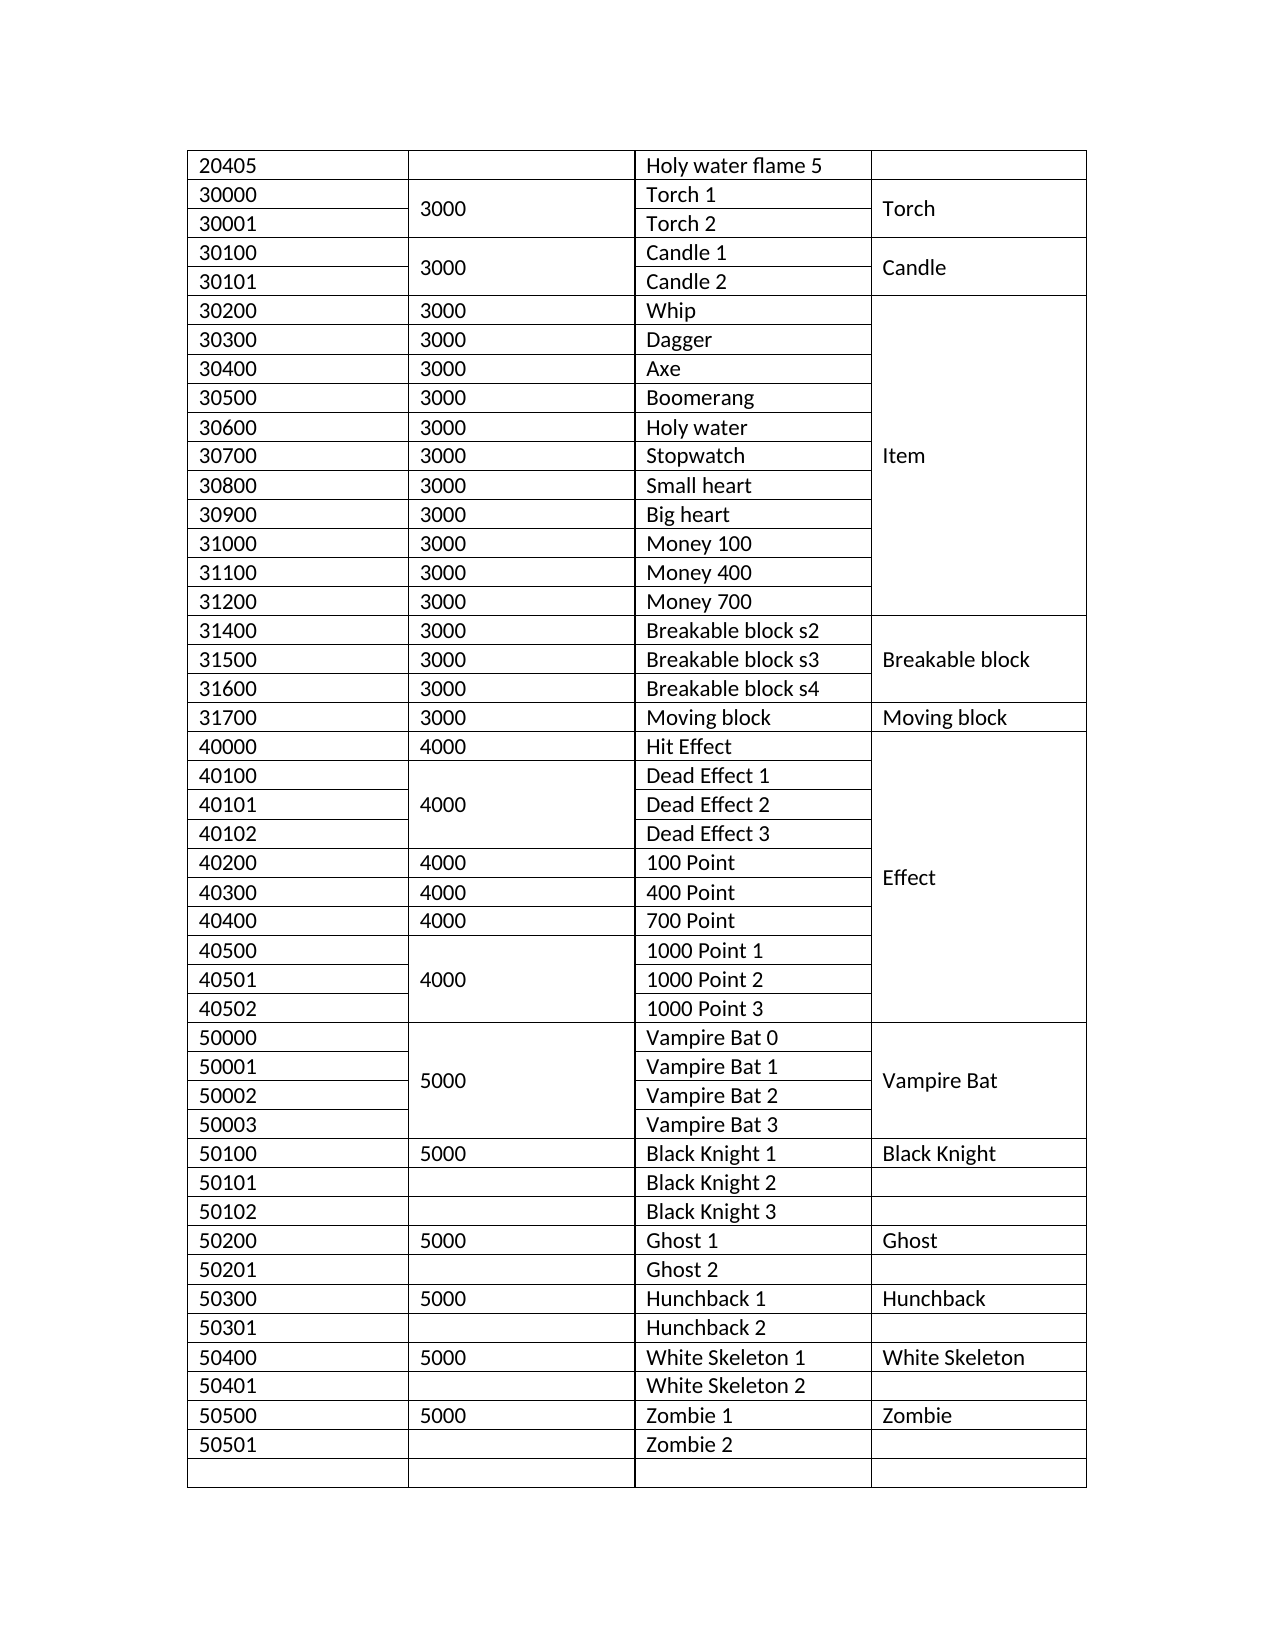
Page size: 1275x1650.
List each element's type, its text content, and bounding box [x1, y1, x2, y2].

table_cell 5000 [409, 1401, 634, 1429]
table_cell [409, 1197, 634, 1225]
table_cell Axe [636, 355, 871, 382]
table_cell 50201 [188, 1255, 408, 1283]
table_cell 4000 [409, 936, 634, 1022]
table_cell 40101 [188, 790, 408, 818]
table_cell 3000 [409, 587, 634, 615]
table_cell [872, 1430, 1086, 1458]
table_cell 3000 [409, 471, 634, 499]
table_cell 31700 [188, 703, 408, 731]
table_cell 40400 [188, 907, 408, 935]
table_cell 50301 [188, 1314, 408, 1342]
table_cell Moving block [872, 703, 1086, 731]
table_cell [409, 1372, 634, 1400]
table_cell 4000 [409, 907, 634, 935]
table_cell [636, 1459, 871, 1487]
table_cell [872, 1314, 1086, 1342]
table_cell 4000 [409, 732, 634, 760]
table_cell [409, 1255, 634, 1283]
table_cell 40100 [188, 761, 408, 789]
table_cell 40300 [188, 878, 408, 906]
table_cell Holy water flame 5 [636, 151, 871, 179]
table_cell 30900 [188, 500, 408, 528]
table_cell [872, 1168, 1086, 1196]
table_cell [409, 1459, 634, 1487]
table_cell 40500 [188, 936, 408, 964]
table_cell 30101 [188, 267, 408, 295]
table_cell 40200 [188, 849, 408, 877]
table_cell Black Knight 2 [636, 1168, 871, 1196]
table_cell Ghost 1 [636, 1226, 871, 1254]
table_cell [872, 1459, 1086, 1487]
table_cell 30400 [188, 355, 408, 382]
table_cell 31400 [188, 616, 408, 644]
table_cell Item [872, 296, 1086, 615]
table_cell Ghost [872, 1226, 1086, 1254]
table_cell Dead Effect 3 [636, 820, 871, 847]
table_cell 4000 [409, 849, 634, 877]
table_cell Dead Effect 2 [636, 790, 871, 818]
table_cell 50001 [188, 1052, 408, 1080]
table_cell 30800 [188, 471, 408, 499]
table_cell Stopwatch [636, 442, 871, 470]
table_cell Breakable block s2 [636, 616, 871, 644]
table_cell Money 700 [636, 587, 871, 615]
table_cell 50501 [188, 1430, 408, 1458]
table_cell 30100 [188, 238, 408, 266]
table_cell 3000 [409, 616, 634, 644]
table_cell Vampire Bat 0 [636, 1023, 871, 1051]
table_cell 3000 [409, 500, 634, 528]
table_cell 30600 [188, 413, 408, 441]
table_cell 3000 [409, 296, 634, 324]
table_cell 20405 [188, 151, 408, 179]
table_cell Hunchback 1 [636, 1285, 871, 1312]
table_cell 3000 [409, 238, 634, 295]
table_cell 5000 [409, 1023, 634, 1138]
table_cell [872, 1372, 1086, 1400]
table_cell Money 100 [636, 529, 871, 557]
table_cell 40502 [188, 994, 408, 1022]
table_cell 3000 [409, 674, 634, 702]
table_cell Breakable block s4 [636, 674, 871, 702]
table_cell 30000 [188, 180, 408, 208]
table_cell Hit Effect [636, 732, 871, 760]
table_cell Black Knight 1 [636, 1139, 871, 1167]
table_cell 50401 [188, 1372, 408, 1400]
table_cell Small heart [636, 471, 871, 499]
table_cell Torch 2 [636, 209, 871, 237]
table_cell 31200 [188, 587, 408, 615]
table_cell Ghost 2 [636, 1255, 871, 1283]
table_cell 31100 [188, 558, 408, 586]
table_cell 3000 [409, 703, 634, 731]
table_cell 50002 [188, 1081, 408, 1109]
table_cell Vampire Bat 1 [636, 1052, 871, 1080]
table_cell 30001 [188, 209, 408, 237]
table_cell White Skeleton 2 [636, 1372, 871, 1400]
table_cell [409, 1314, 634, 1342]
table_cell [872, 1197, 1086, 1225]
table_cell 30200 [188, 296, 408, 324]
table_cell 3000 [409, 529, 634, 557]
table_cell Zombie [872, 1401, 1086, 1429]
table_cell Money 400 [636, 558, 871, 586]
table_cell 50102 [188, 1197, 408, 1225]
table_cell 100 Point [636, 849, 871, 877]
table_cell Boomerang [636, 384, 871, 412]
table_cell Hunchback [872, 1285, 1086, 1312]
table_cell Torch [872, 180, 1086, 237]
table_cell 5000 [409, 1226, 634, 1254]
table_cell 3000 [409, 384, 634, 412]
table_cell 700 Point [636, 907, 871, 935]
table_cell Zombie 2 [636, 1430, 871, 1458]
table_cell 1000 Point 1 [636, 936, 871, 964]
table_cell 5000 [409, 1343, 634, 1371]
table_cell [872, 1255, 1086, 1283]
table_cell Dead Effect 1 [636, 761, 871, 789]
table_cell Whip [636, 296, 871, 324]
table_cell Effect [872, 732, 1086, 1022]
table_cell 40501 [188, 965, 408, 993]
table_cell 50000 [188, 1023, 408, 1051]
table_cell 5000 [409, 1139, 634, 1167]
table_cell Breakable block [872, 616, 1086, 702]
table_cell 3000 [409, 413, 634, 441]
table_cell 31500 [188, 645, 408, 673]
table_cell [409, 1168, 634, 1196]
table_cell Holy water [636, 413, 871, 441]
table_cell 50101 [188, 1168, 408, 1196]
table_cell 3000 [409, 355, 634, 382]
table_cell 30500 [188, 384, 408, 412]
table_cell 400 Point [636, 878, 871, 906]
table_cell 1000 Point 3 [636, 994, 871, 1022]
table_cell 5000 [409, 1285, 634, 1312]
table_cell Black Knight 3 [636, 1197, 871, 1225]
table_cell [409, 1430, 634, 1458]
table_cell White Skeleton 1 [636, 1343, 871, 1371]
table_cell 4000 [409, 878, 634, 906]
table_cell Big heart [636, 500, 871, 528]
table_cell 30700 [188, 442, 408, 470]
table_cell Candle [872, 238, 1086, 295]
table_cell 3000 [409, 645, 634, 673]
table_cell Candle 2 [636, 267, 871, 295]
table_cell White Skeleton [872, 1343, 1086, 1371]
table_cell Hunchback 2 [636, 1314, 871, 1342]
table_cell 3000 [409, 558, 634, 586]
table_cell 3000 [409, 180, 634, 237]
table_cell 3000 [409, 325, 634, 353]
table_cell 1000 Point 2 [636, 965, 871, 993]
table_cell Black Knight [872, 1139, 1086, 1167]
table_cell 50003 [188, 1110, 408, 1138]
table_cell 40102 [188, 820, 408, 847]
table_cell Vampire Bat 3 [636, 1110, 871, 1138]
table_cell Breakable block s3 [636, 645, 871, 673]
table_cell Moving block [636, 703, 871, 731]
table_cell 3000 [409, 442, 634, 470]
table_cell [188, 1459, 408, 1487]
table_cell 30300 [188, 325, 408, 353]
table_cell Torch 1 [636, 180, 871, 208]
table_cell 31000 [188, 529, 408, 557]
table_cell 50500 [188, 1401, 408, 1429]
table_cell Dagger [636, 325, 871, 353]
table_cell 50200 [188, 1226, 408, 1254]
table_cell 50100 [188, 1139, 408, 1167]
table_cell 50300 [188, 1285, 408, 1312]
table_cell 4000 [409, 761, 634, 847]
table_cell 50400 [188, 1343, 408, 1371]
table_cell Candle 1 [636, 238, 871, 266]
table_cell Vampire Bat [872, 1023, 1086, 1138]
table_cell Zombie 1 [636, 1401, 871, 1429]
table_cell 40000 [188, 732, 408, 760]
table_cell 31600 [188, 674, 408, 702]
table_cell Vampire Bat 2 [636, 1081, 871, 1109]
